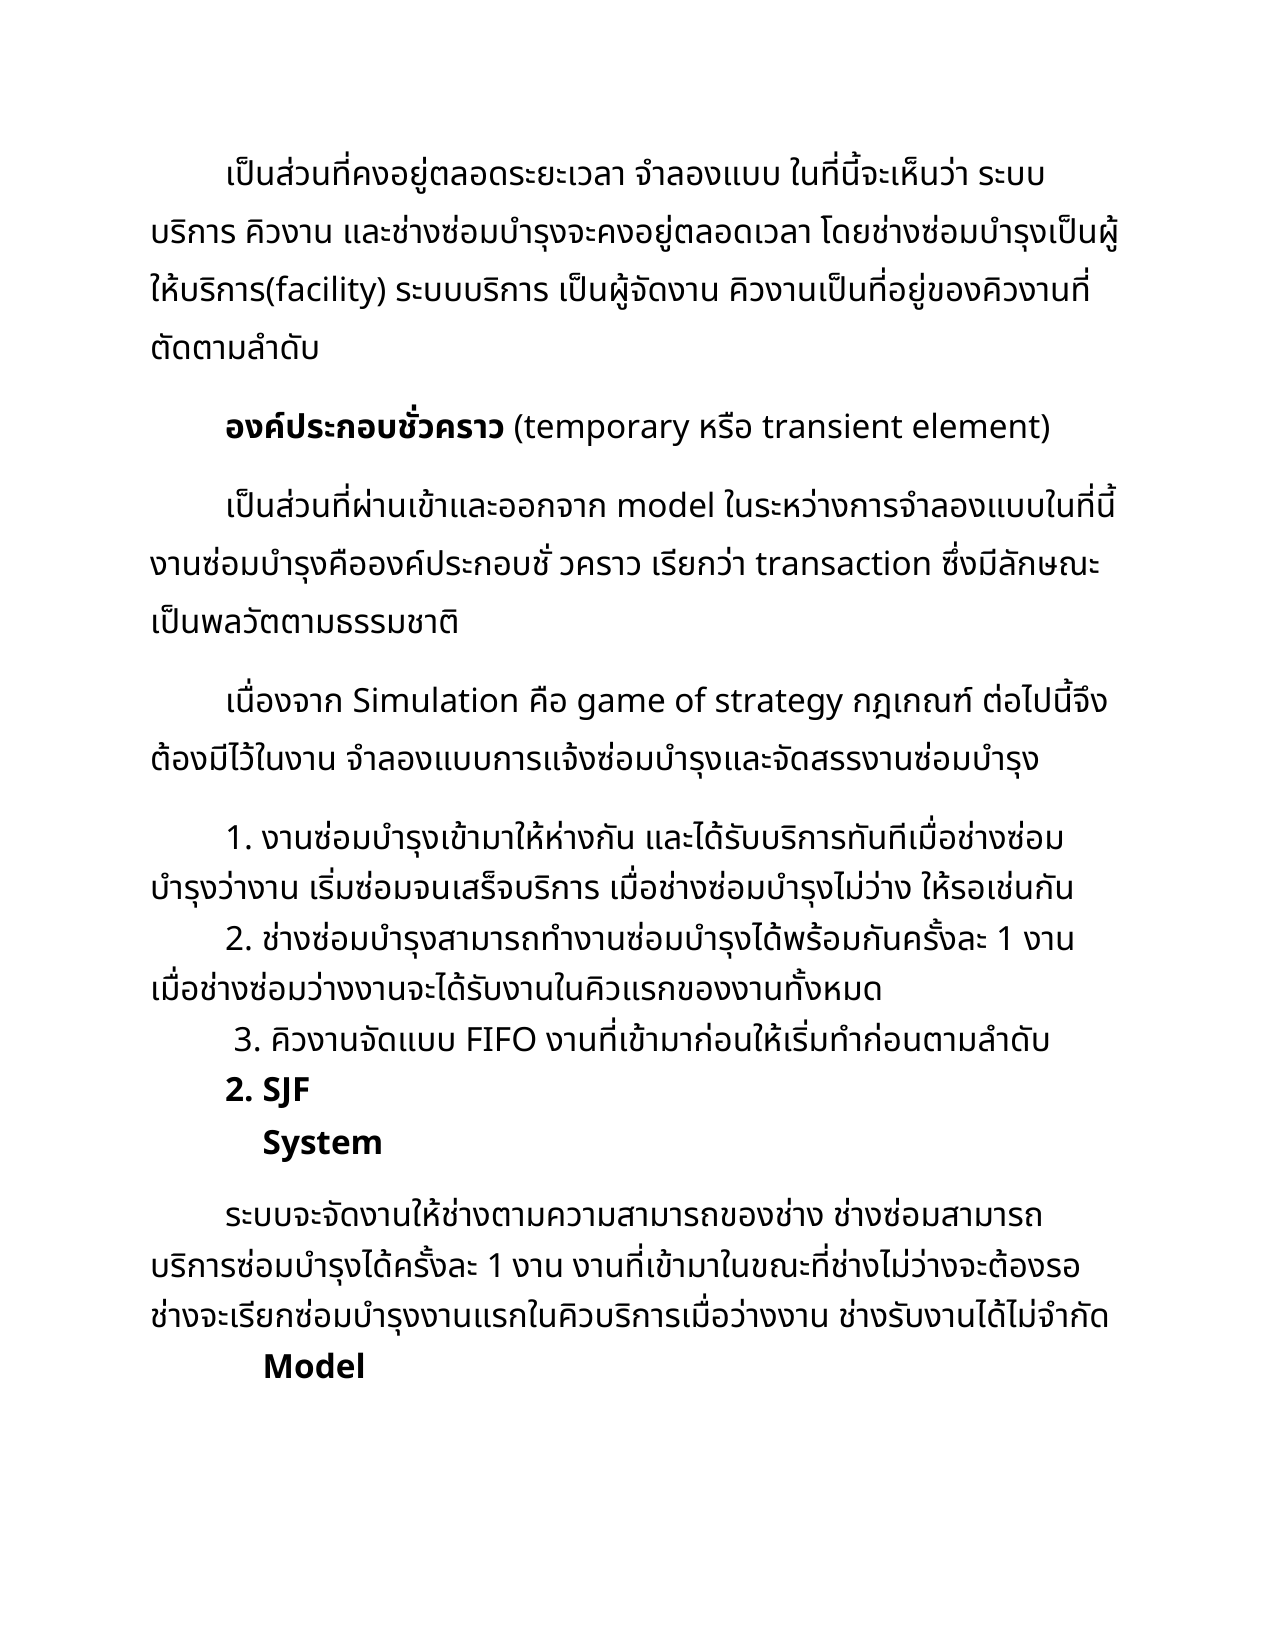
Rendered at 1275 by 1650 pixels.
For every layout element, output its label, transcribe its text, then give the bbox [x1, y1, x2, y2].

list System [262, 1118, 1125, 1164]
text เนื่องจาก Simulation คือ game of strategy กฎเกณฑ์ ต่อไปนี้จึงต้องมีไว้ในงาน จําลองแบบการแจ้งซ่อมบำรุงและจัดสรรงานซ่อมบำรุง [150, 677, 1125, 785]
text ระบบจะจัดงานให้ช่างตามความสามารถของช่าง ช่างซ่อมสามารถบริการซ่อมบำรุงได้ครั้งละ 1งาน งานที่เข้ามาในขณะที่ช่างไม่ว่างจะต้องรอ ช่างจะเรียกซ่อมบำรุงงานแรกในคิวบริการเมื่อว่างงาน ช่างรับงานได้ไม่จำกัด [150, 1191, 1125, 1343]
text 2. ช่างซ่อมบำรุงสามารถทำงานซ่อมบำรุงได้พร้อมกันครั้งละ 1 งาน เมื่อช่างซ่อมว่างงานจะได้รับงานในคิวแรกของงานทั้งหมด [150, 914, 1125, 1016]
text เป็นส่วนที่ผ่านเข้าและออกจาก model ในระหว่างการจําลองแบบในที่นี้งานซ่อมบำรุงคือองค์ประกอบชั่ วคราว เรียกว่า transaction ซึ่งมีลักษณะเป็นพลวัตตามธรรมชาติ [150, 482, 1125, 648]
text 1. งานซ่อมบำรุงเข้ามาให้ห่างกัน และได้รับบริการทันทีเมื่อช่างซ่อมบำรุงว่างาน เริ่มซ่อมจนเสร็จบริการ เมื่อช่างซ่อมบำรุงไม่ว่าง ให้รอเช่นกัน [150, 813, 1125, 914]
text องค์ประกอบชั่วคราว (temporary หรือ transient element) [150, 403, 1125, 453]
text เป็นส่วนที่คงอยู่ตลอดระยะเวลา จําลองแบบ ในที่นี้จะเห็นว่า ระบบบริการ คิวงาน และช่างซ่อมบำรุงจะคงอยู่ตลอดเวลา โดยช่างซ่อมบำรุงเป็นผู้ให้บริการ(facility) ระบบบริการ เป็นผู้จัดงาน คิวงานเป็นที่อยู่ของคิวงานที่ตัดตามลำดับ [150, 150, 1125, 374]
list SJF [225, 1066, 1125, 1112]
text 3. คิวงานจัดแบบ FIFO งานที่เข้ามาก่อนให้เริ่มทำก่อนตามลำดับ [150, 1016, 1125, 1066]
list Model [262, 1343, 1125, 1388]
